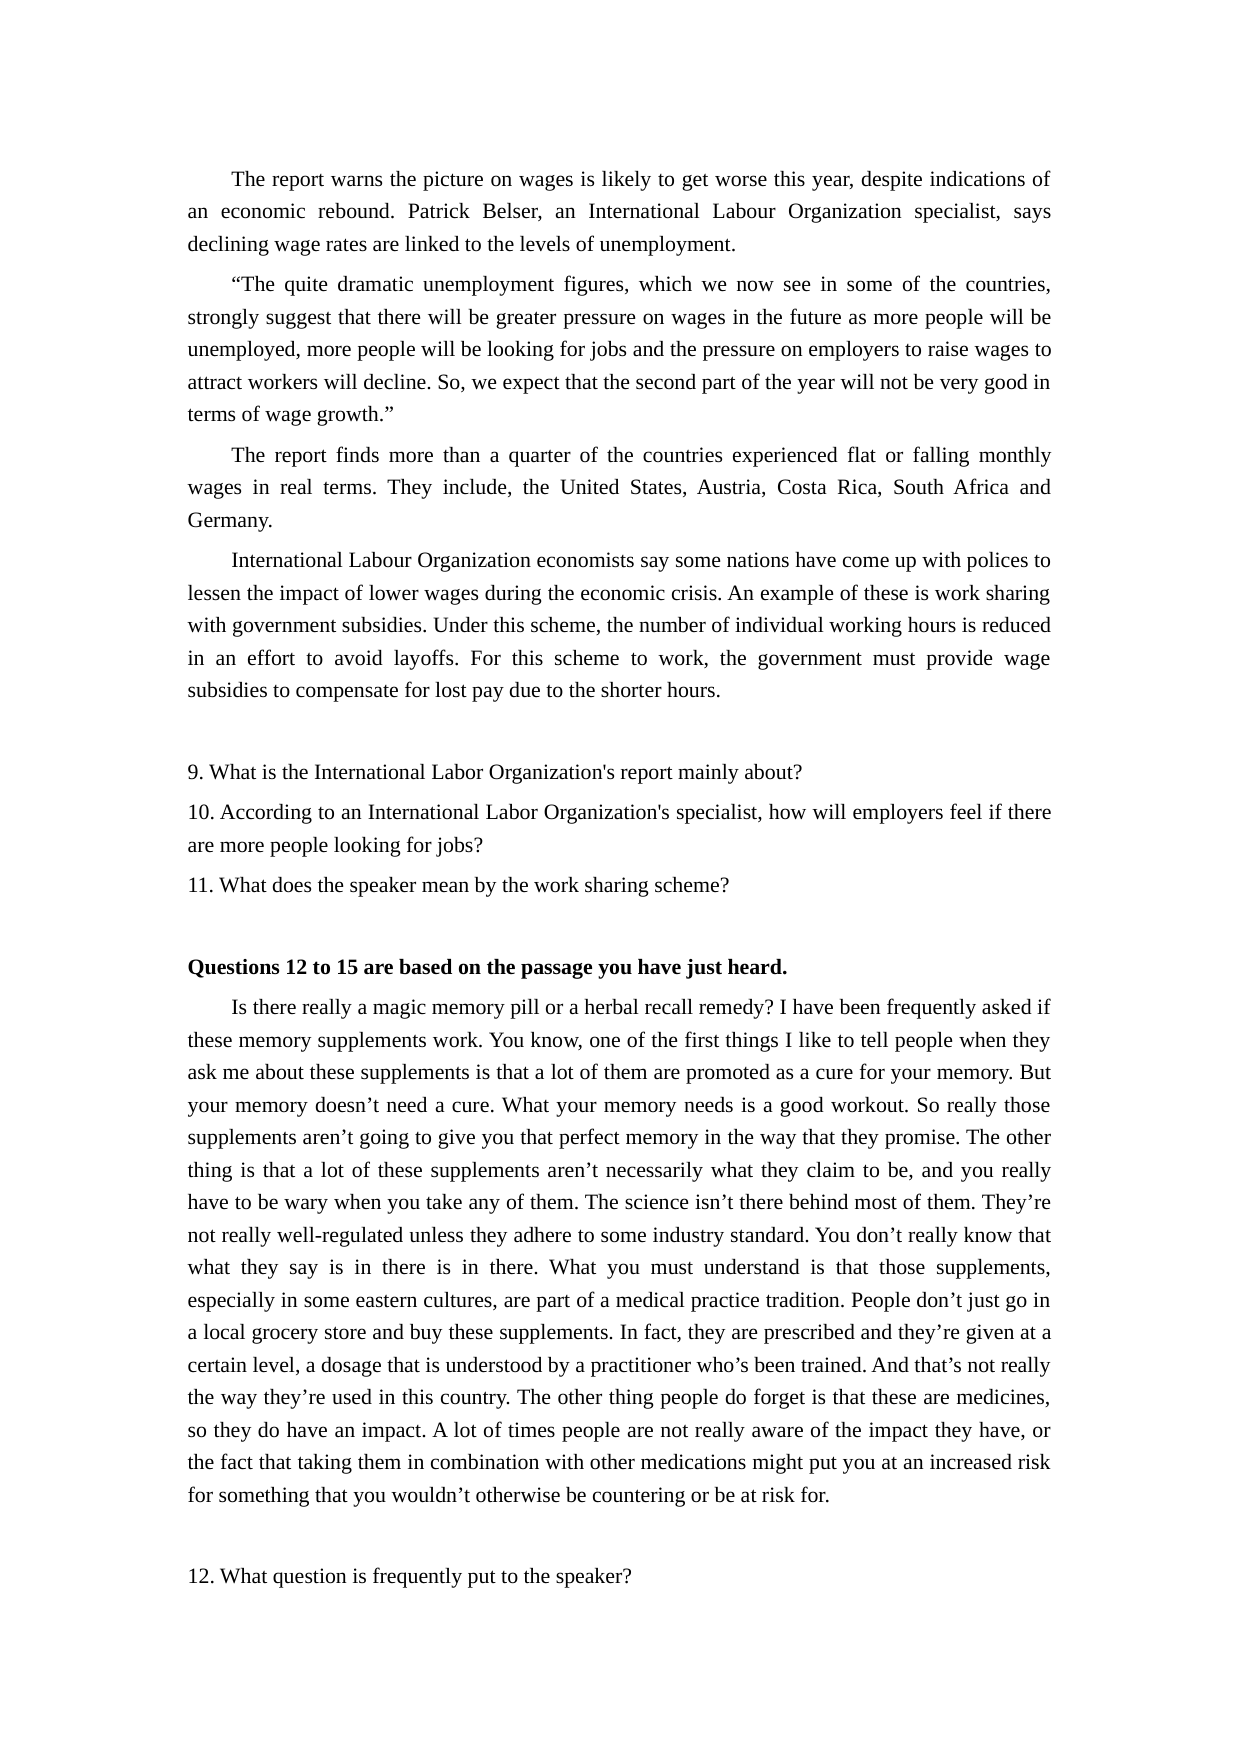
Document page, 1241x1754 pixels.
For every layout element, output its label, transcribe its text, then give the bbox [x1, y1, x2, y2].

text The report finds more than a quarter of the countries experienced flat or falling monthly wages in real terms. They include, the United States, Austria, Costa Rica, South Africa and Germany. [187, 438, 1053, 536]
text Questions 12 to 15 are based on the passage you have just heard. [187, 950, 1053, 983]
text 10. According to an International Labor Organization's specialist, how will employers feel if there are more people looking for jobs? [187, 796, 1053, 861]
text Is there really a magic memory pill or a herbal recall remedy? I have been frequently asked if these memory supplements work. You know, one of the first things I like to tell people when they ask me about these supplements is that a lot of them are promoted as a cure for your memory. But your memory doesn’t need a cure. What your memory needs is a good workout. So really those supplements aren’t going to give you that perfect memory in the way that they promise. The other thing is that a lot of these supplements aren’t necessarily what they claim to be, and you really have to be wary when you take any of them. The science isn’t there behind most of them. They’re not really well-regulated unless they adhere to some industry standard. You don’t really know that what they say is in there is in there. What you must understand is that those supplements, especially in some eastern cultures, are part of a medical practice tradition. People don’t just go in a local grocery store and buy these supplements. In fact, they are prescribed and they’re given at a certain level, a dosage that is understood by a practitioner who’s been trained. And that’s not really the way they’re used in this country. The other thing people do forget is that these are medicines, so they do have an impact. A lot of times people are not really aware of the impact they have, or the fact that taking them in combination with other medications might put you at an increased risk for something that you wouldn’t otherwise be countering or be at risk for. [187, 991, 1053, 1511]
text 9. What is the International Labor Organization's report mainly about? [187, 755, 1053, 788]
text The report warns the picture on wages is likely to get worse this year, despite indications of an economic rebound. Patrick Belser, an International Labour Organization specialist, says declining wage rates are linked to the levels of unemployment. [187, 162, 1053, 259]
text 11. What does the speaker mean by the work sharing scheme? [187, 869, 1053, 901]
text 12. What question is frequently put to the speaker? [187, 1559, 1053, 1592]
text “The quite dramatic unemployment figures, which we now see in some of the countries, strongly suggest that there will be greater pressure on wages in the future as more people will be unemployed, more people will be looking for jobs and the pressure on employers to raise wages to attract workers will decline. So, we expect that the second part of the year will not be very good in terms of wage growth.” [187, 268, 1053, 430]
text International Labour Organization economists say some nations have come up with polices to lessen the impact of lower wages during the economic crisis. An example of these is work sharing with government subsidies. Under this scheme, the number of individual working hours is reduced in an effort to avoid layoffs. For this scheme to work, the government must provide wage subsidies to compensate for lost pay due to the shorter hours. [187, 544, 1053, 706]
